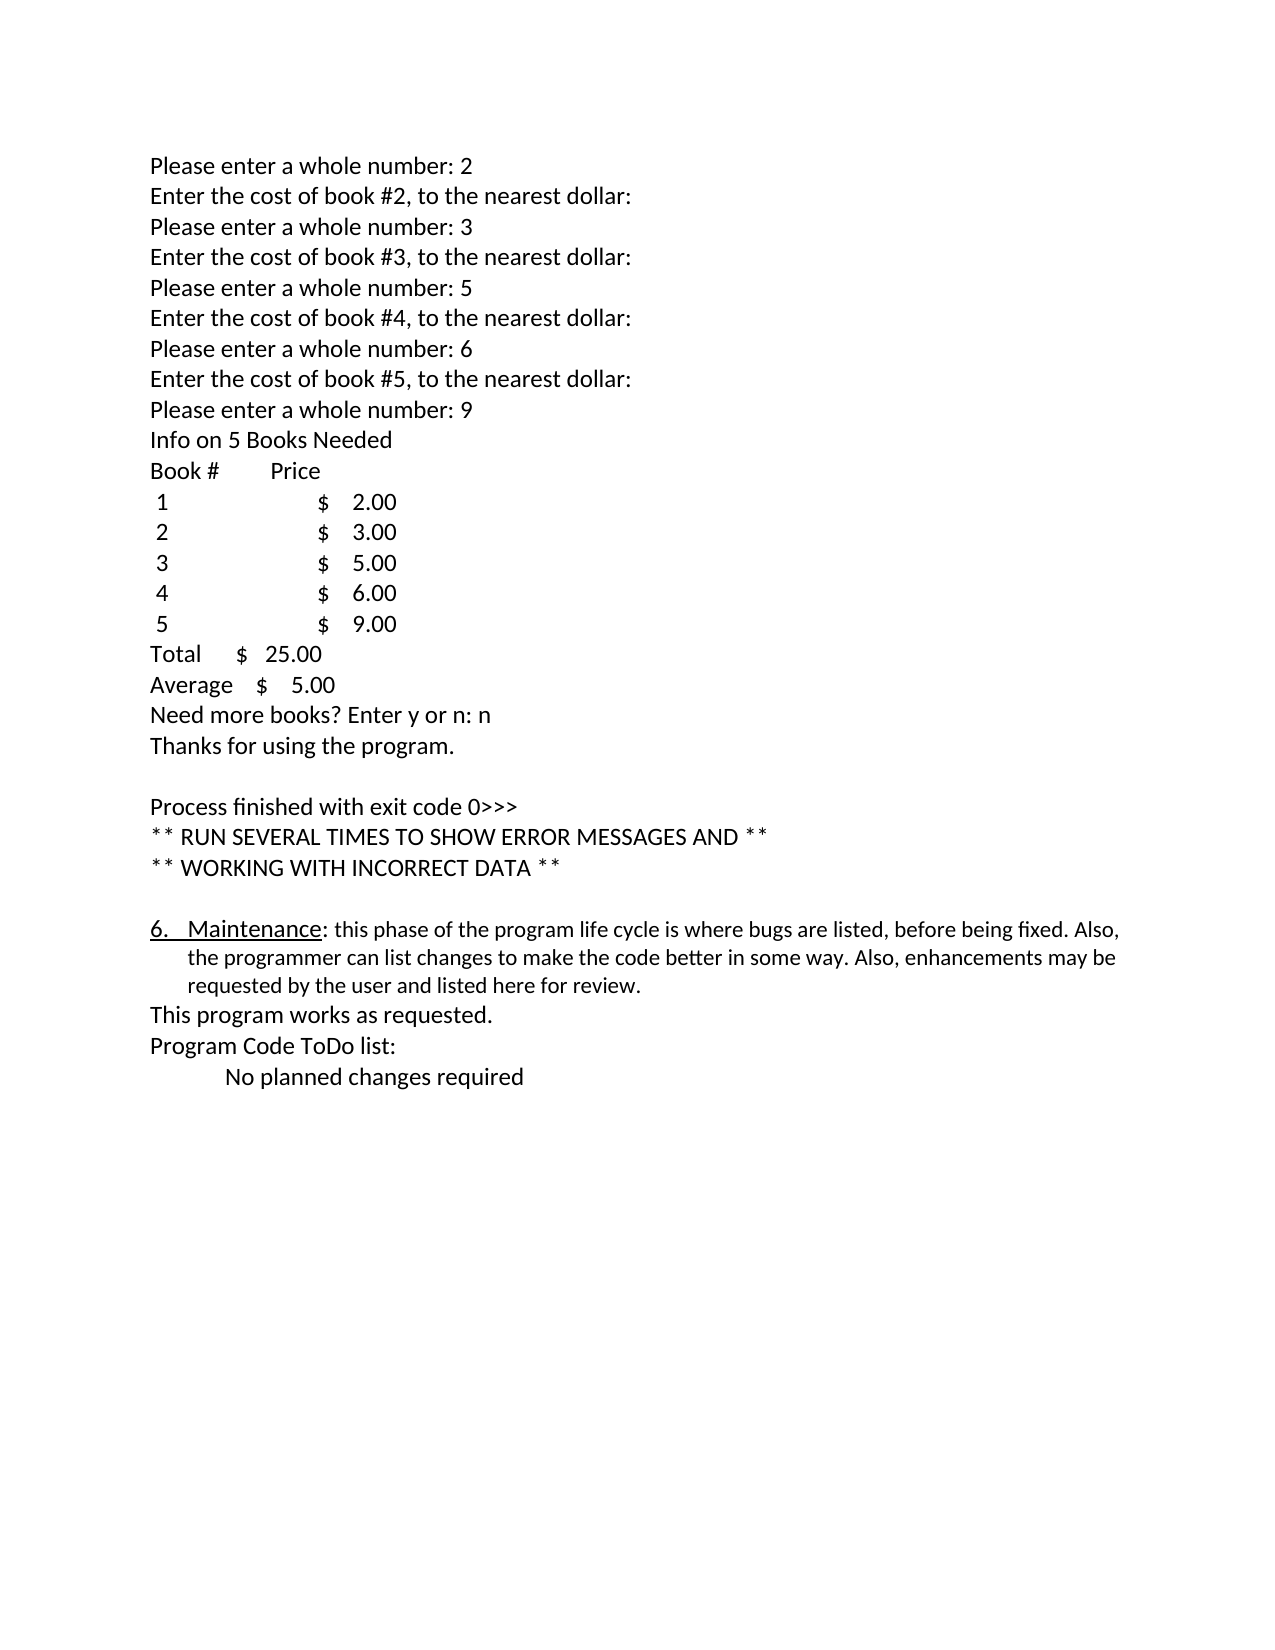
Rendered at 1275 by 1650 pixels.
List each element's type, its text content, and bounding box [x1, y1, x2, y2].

text Book # Price [150, 455, 1125, 486]
text ** RUN SEVERAL TIMES TO SHOW ERROR MESSAGES AND ** [150, 821, 1125, 852]
text 5 $ 9.00 [150, 608, 1125, 638]
text Please enter a whole number: 2 [150, 150, 1125, 181]
text Program Code ToDo list: [150, 1030, 1125, 1061]
text Thanks for using the program. [150, 730, 1125, 760]
text 2 $ 3.00 [150, 516, 1125, 547]
text Enter the cost of book #3, to the nearest dollar: [150, 242, 1125, 272]
text Enter the cost of book #4, to the nearest dollar: [150, 303, 1125, 333]
text Info on 5 Books Needed [150, 425, 1125, 455]
text ** WORKING WITH INCORRECT DATA ** [150, 852, 1125, 882]
text 1 $ 2.00 [150, 486, 1125, 516]
text 4 $ 6.00 [150, 577, 1125, 608]
text Please enter a whole number: 3 [150, 211, 1125, 242]
text Process finished with exit code 0>>> [150, 791, 1125, 821]
text Need more books? Enter y or n: n [150, 699, 1125, 730]
list Maintenance: this phase of the program life cycle is where bugs are listed, before being fixed. Also, the programmer can list changes to make the code better in some way. Also, enhancements may be requested by the user and listed here for review. [150, 913, 1125, 999]
text Total $ 25.00 [150, 638, 1125, 669]
text 3 $ 5.00 [150, 547, 1125, 577]
text This program works as requested. [150, 999, 1125, 1030]
text Please enter a whole number: 5 [150, 272, 1125, 303]
text Please enter a whole number: 9 [150, 394, 1125, 425]
text Enter the cost of book #2, to the nearest dollar: [150, 181, 1125, 211]
text Enter the cost of book #5, to the nearest dollar: [150, 364, 1125, 394]
text Please enter a whole number: 6 [150, 333, 1125, 364]
text No planned changes required [150, 1061, 1125, 1091]
text Average $ 5.00 [150, 669, 1125, 699]
